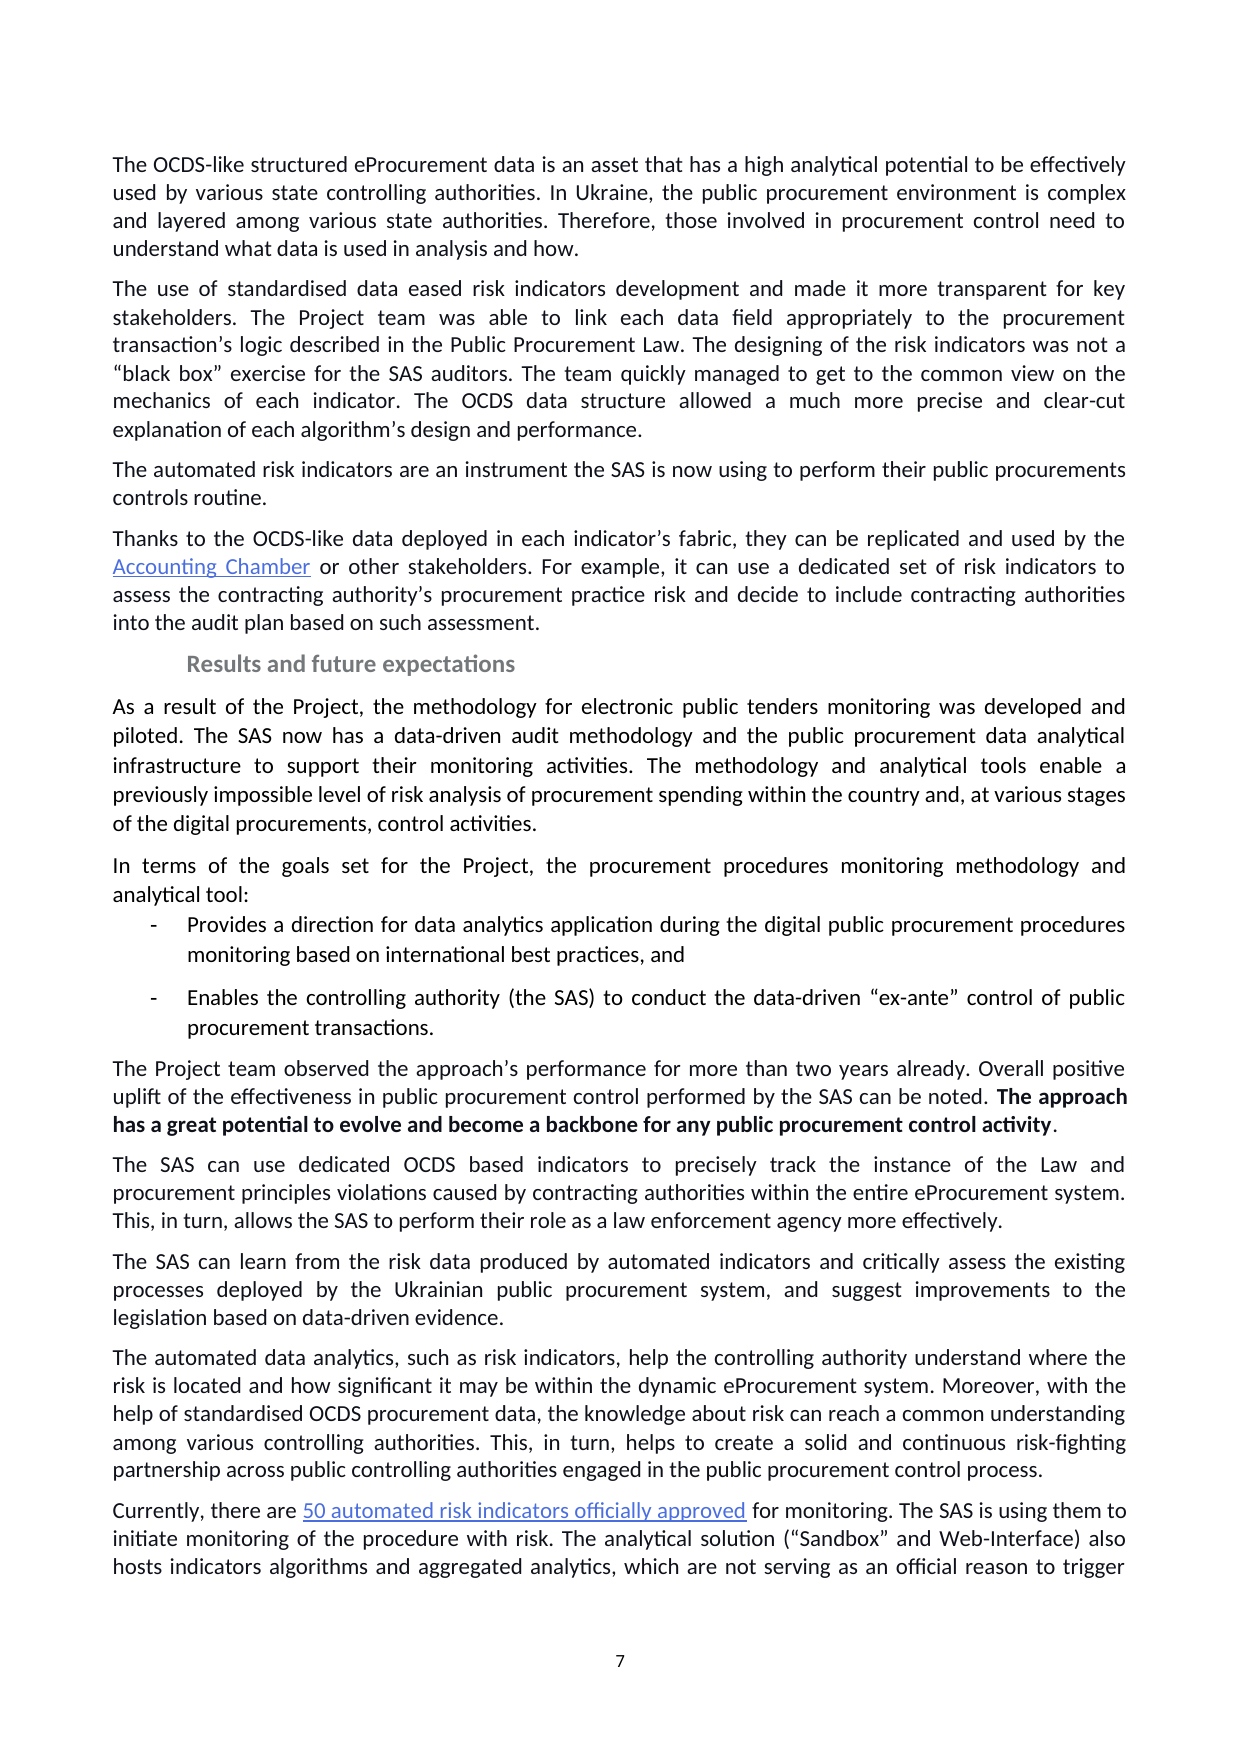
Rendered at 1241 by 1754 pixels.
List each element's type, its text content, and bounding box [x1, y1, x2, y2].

text The use of standardised data eased risk indicators development and made it more transparent for key stakeholders. The Project team was able to link each data field appropriately to the procurement transaction’s logic described in the Public Procurement Law. The designing of the risk indicators was not a “black box” exercise for the SAS auditors. The team quickly managed to get to the common view on the mechanics of each indicator. The OCDS data structure allowed a much more precise and clear-cut explanation of each algorithm’s design and performance. [112, 274, 1128, 443]
text The automated data analytics, such as risk indicators, help the controlling authority understand where the risk is located and how significant it may be within the dynamic eProcurement system. Moreover, with the help of standardised OCDS procurement data, the knowledge about risk can reach a common understanding among various controlling authorities. This, in turn, helps to create a solid and continuous risk-fighting partnership across public controlling authorities engaged in the public procurement control process. [112, 1343, 1128, 1484]
text In terms of the goals set for the Project, the procurement procedures monitoring methodology and analytical tool: [112, 850, 1128, 908]
subtitle Results and future expectations [186, 648, 1128, 679]
text The automated risk indicators are an instrument the SAS is now using to perform their public procurements controls routine. [112, 455, 1128, 511]
text Thanks to the OCDS-like data deployed in each indicator’s fabric, they can be replicated and used by the Accounting Chamber or other stakeholders. For example, it can use a dedicated set of risk indicators to assess the contracting authority’s procurement practice risk and decide to include contracting authorities into the audit plan based on such assessment. [112, 524, 1128, 636]
text The SAS can use dedicated OCDS based indicators to precisely track the instance of the Law and procurement principles violations caused by contracting authorities within the entire eProcurement system. This, in turn, allows the SAS to perform their role as a law enforcement agency more effectively. [112, 1150, 1128, 1234]
list Provides a direction for data analytics application during the digital public procurement procedures monitoring based on international best practices, and [150, 908, 1128, 968]
text As a result of the Project, the methodology for electronic public tenders monitoring was developed and piloted. The SAS now has a data-driven audit methodology and the public procurement data analytical infrastructure to support their monitoring activities. The methodology and analytical tools enable a previously impossible level of risk analysis of procurement spending within the country and, at various stages of the digital procurements, control activities. [112, 691, 1128, 837]
text The Project team observed the approach’s performance for more than two years already. Overall positive uplift of the effectiveness in public procurement control performed by the SAS can be noted. The approach has a great potential to evolve and become a backbone for any public procurement control activity. [112, 1054, 1128, 1138]
text The SAS can learn from the risk data produced by automated indicators and critically assess the existing processes deployed by the Ukrainian public procurement system, and suggest improvements to the legislation based on data-driven evidence. [112, 1247, 1128, 1331]
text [112, 1496, 1128, 1580]
text The OCDS-like structured eProcurement data is an asset that has a high analytical potential to be effectively used by various state controlling authorities. In Ukraine, the public procurement environment is complex and layered among various state authorities. Therefore, those involved in procurement control need to understand what data is used in analysis and how. [112, 150, 1128, 262]
list Enables the controlling authority (the SAS) to conduct the data-driven “ex-ante” control of public procurement transactions. [150, 981, 1128, 1041]
